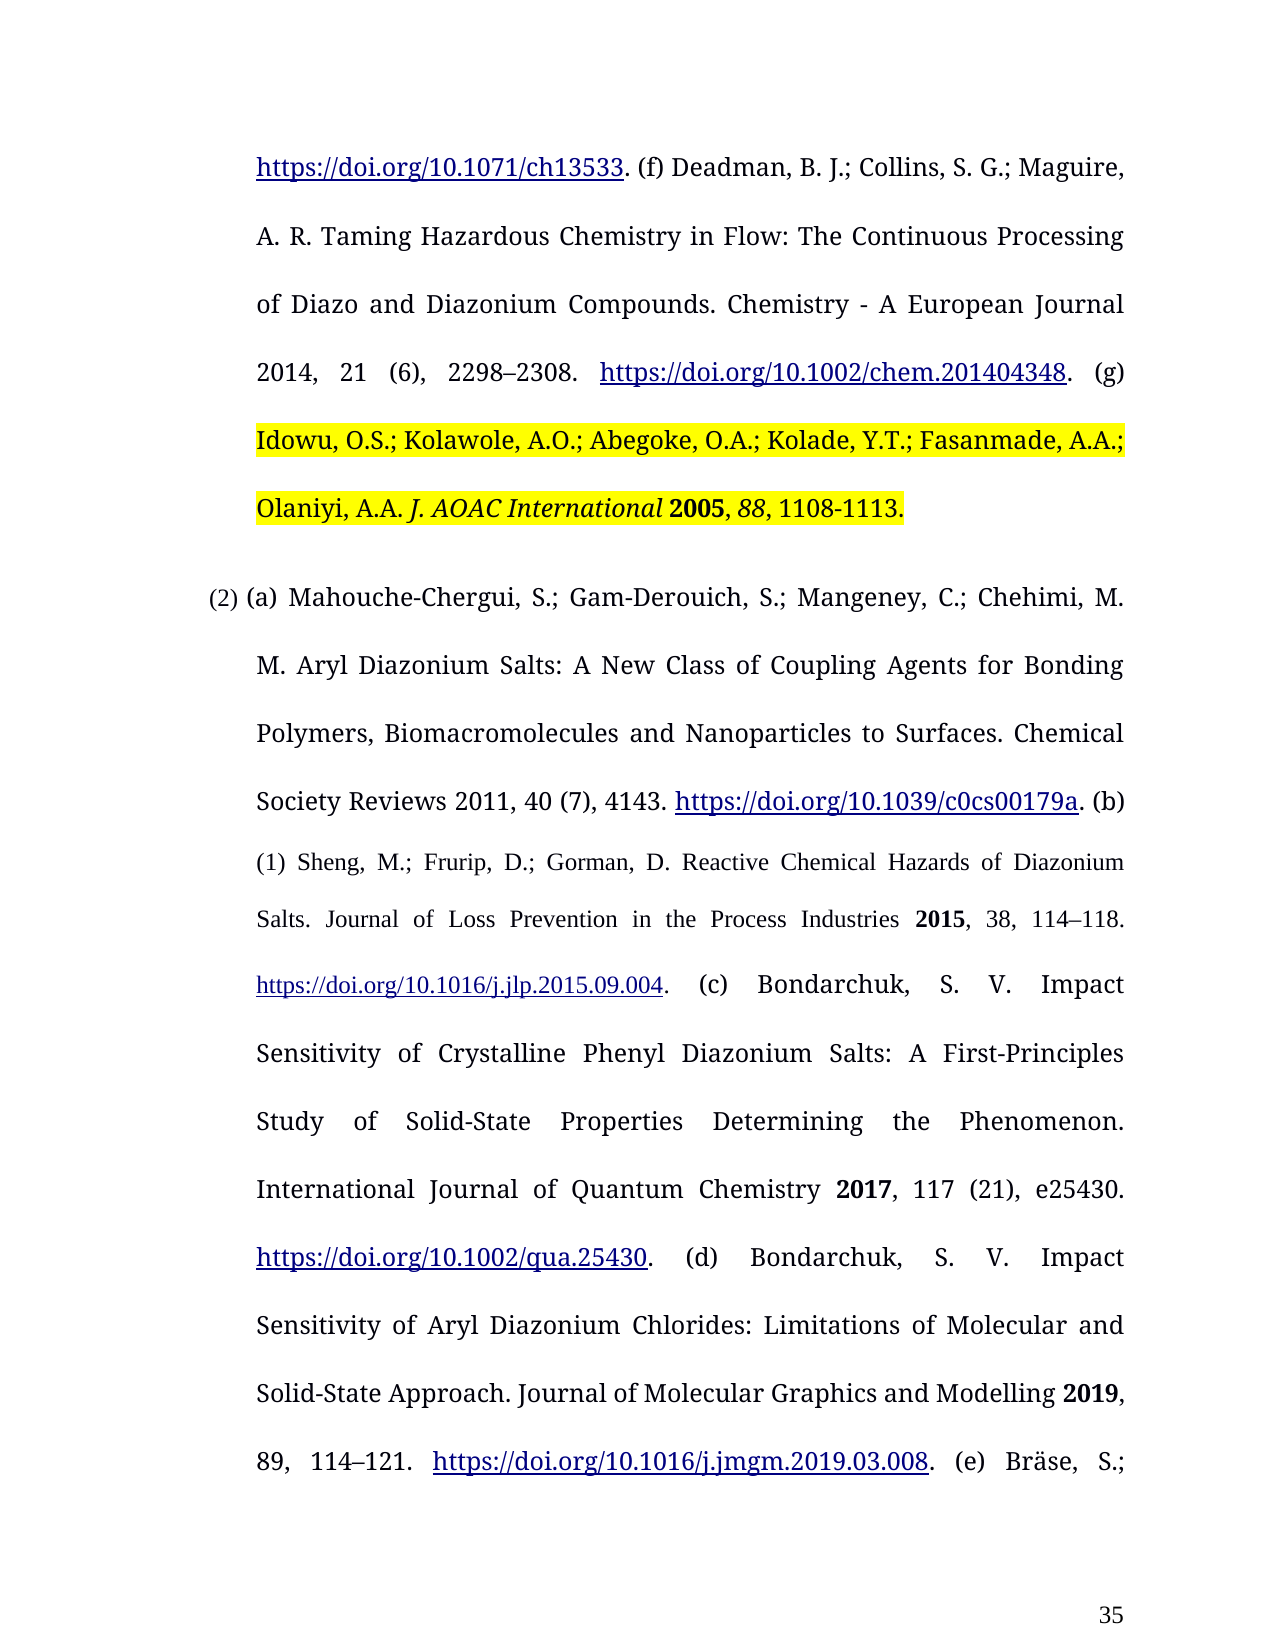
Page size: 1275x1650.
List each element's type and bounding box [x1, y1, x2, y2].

list [209, 579, 1125, 1478]
list [209, 150, 1125, 525]
